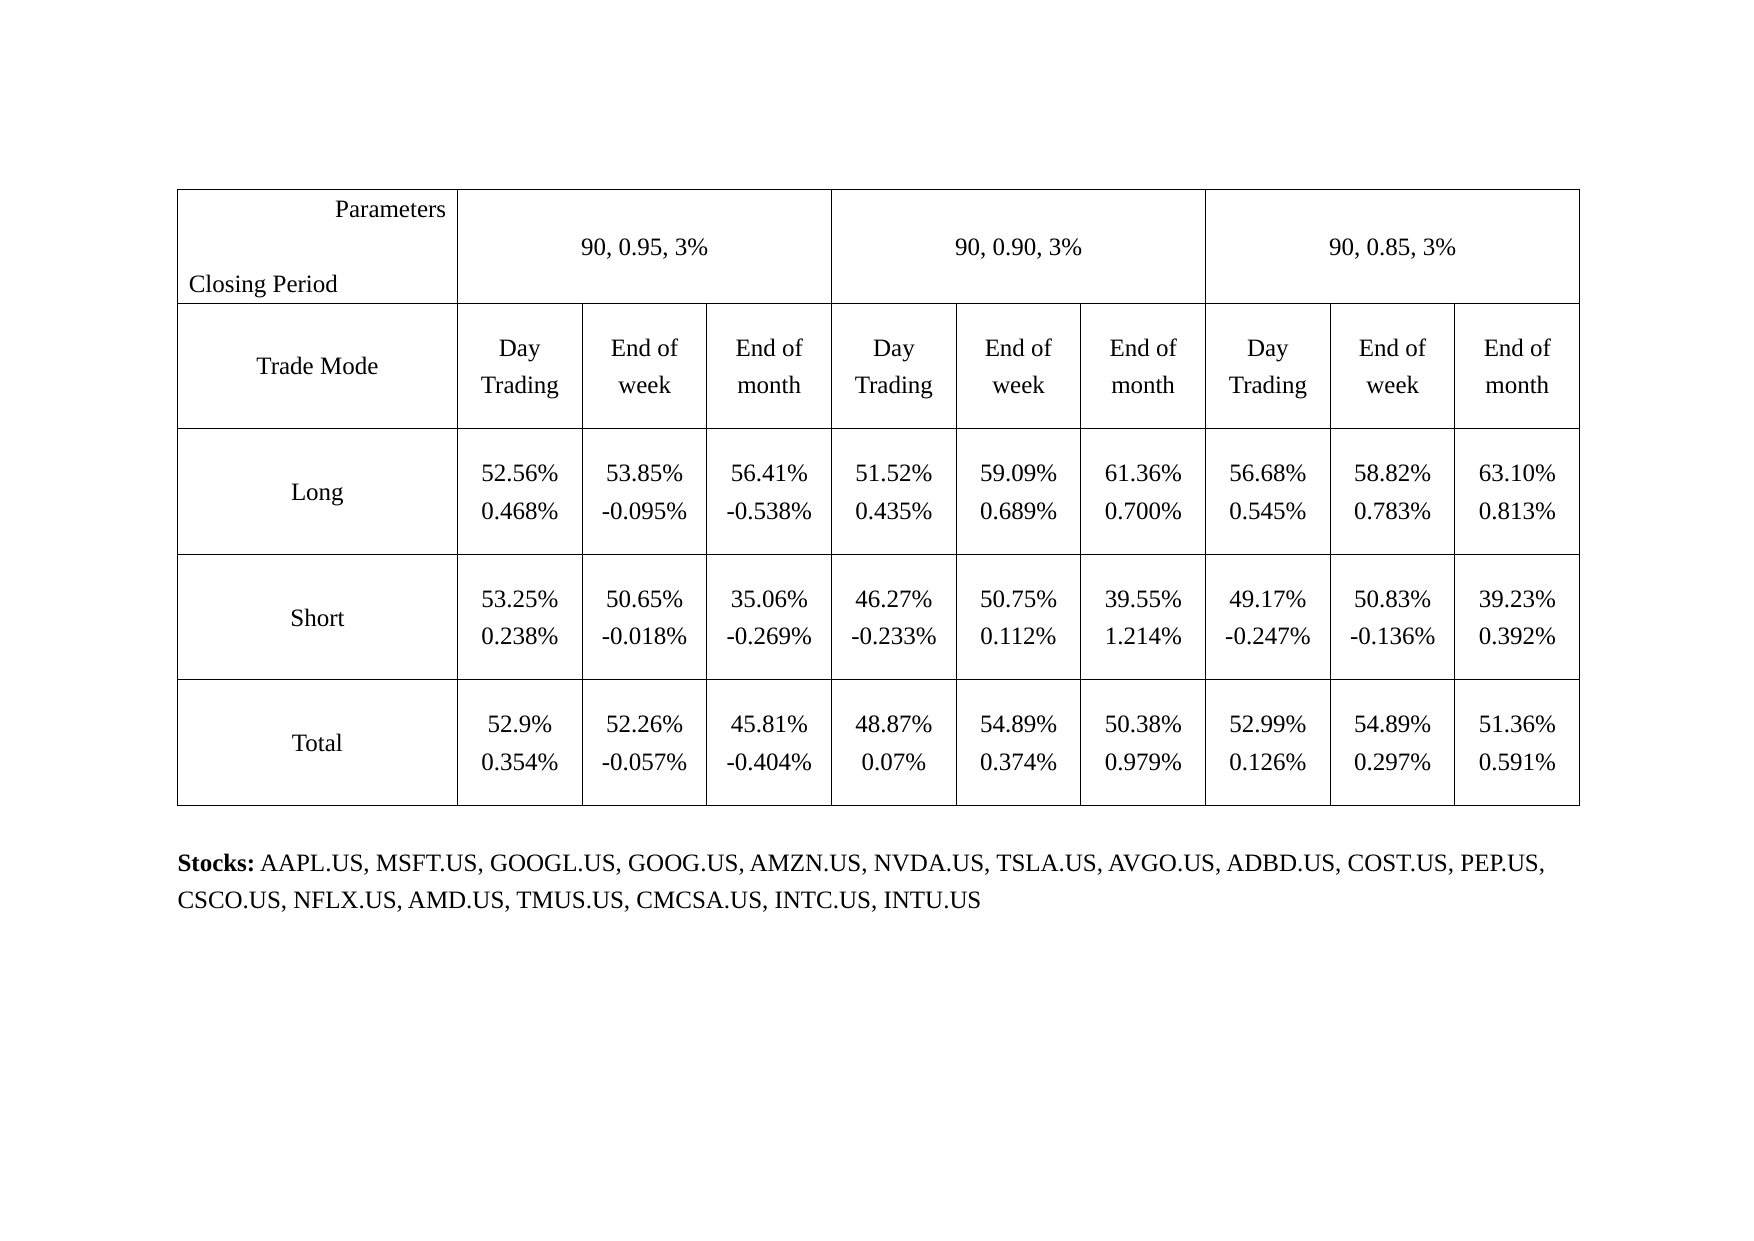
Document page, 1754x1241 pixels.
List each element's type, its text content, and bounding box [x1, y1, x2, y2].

table_cell 53.25% 0.238% [458, 555, 582, 679]
table_cell 53.85% -0.095% [583, 429, 706, 554]
table_cell 51.52% 0.435% [832, 429, 956, 554]
table_cell 63.10% 0.813% [1455, 429, 1579, 554]
table_cell End of week [583, 304, 706, 428]
table_cell End of month [707, 304, 831, 428]
table_cell 49.17% -0.247% [1206, 555, 1330, 679]
table_header 90, 0.95, 3% [458, 190, 831, 302]
table_cell 54.89% 0.374% [957, 680, 1080, 805]
table_cell Long [178, 429, 457, 554]
table_cell 59.09% 0.689% [957, 429, 1080, 554]
table_cell 56.68% 0.545% [1206, 429, 1330, 554]
table_cell End of week [957, 304, 1080, 428]
table_cell End of week [1331, 304, 1454, 428]
table_cell Day Trading [1206, 304, 1330, 428]
table_cell 50.38% 0.979% [1081, 680, 1205, 805]
table_cell Day Trading [832, 304, 956, 428]
table_cell 58.82% 0.783% [1331, 429, 1454, 554]
table_cell 52.56% 0.468% [458, 429, 582, 554]
table_cell Trade Mode [178, 304, 457, 428]
table_cell 51.36% 0.591% [1455, 680, 1579, 805]
table_cell 39.55% 1.214% [1081, 555, 1205, 679]
table_cell End of month [1081, 304, 1205, 428]
table_cell 56.41% -0.538% [707, 429, 831, 554]
table_header 90, 0.85, 3% [1206, 190, 1579, 302]
table_cell Day Trading [458, 304, 582, 428]
table_cell 50.83% -0.136% [1331, 555, 1454, 679]
table_cell Total [178, 680, 457, 805]
table_cell 52.99% 0.126% [1206, 680, 1330, 805]
table_cell 50.75% 0.112% [957, 555, 1080, 679]
text Stocks: AAPL.US, MSFT.US, GOOGL.US, GOOG.US, AMZN.US, NVDA.US, TSLA.US, AVGO.US, ADBD.US, COST.US, PEP.US, CSCO.US, NFLX.US, AMD.US, TMUS.US, CMCSA.US, INTC.US, INTU.US [177, 843, 1577, 918]
table_cell 54.89% 0.297% [1331, 680, 1454, 805]
table_cell 46.27% -0.233% [832, 555, 956, 679]
table_cell End of month [1455, 304, 1579, 428]
table_cell 52.9% 0.354% [458, 680, 582, 805]
table_cell 61.36% 0.700% [1081, 429, 1205, 554]
table_cell 39.23% 0.392% [1455, 555, 1579, 679]
table_cell 50.65% -0.018% [583, 555, 706, 679]
table_header Parameters Closing Period [178, 190, 457, 302]
table_cell 52.26% -0.057% [583, 680, 706, 805]
table_cell Short [178, 555, 457, 679]
table_cell 45.81% -0.404% [707, 680, 831, 805]
table_header 90, 0.90, 3% [832, 190, 1205, 302]
table_cell 48.87% 0.07% [832, 680, 956, 805]
table_cell 35.06% -0.269% [707, 555, 831, 679]
